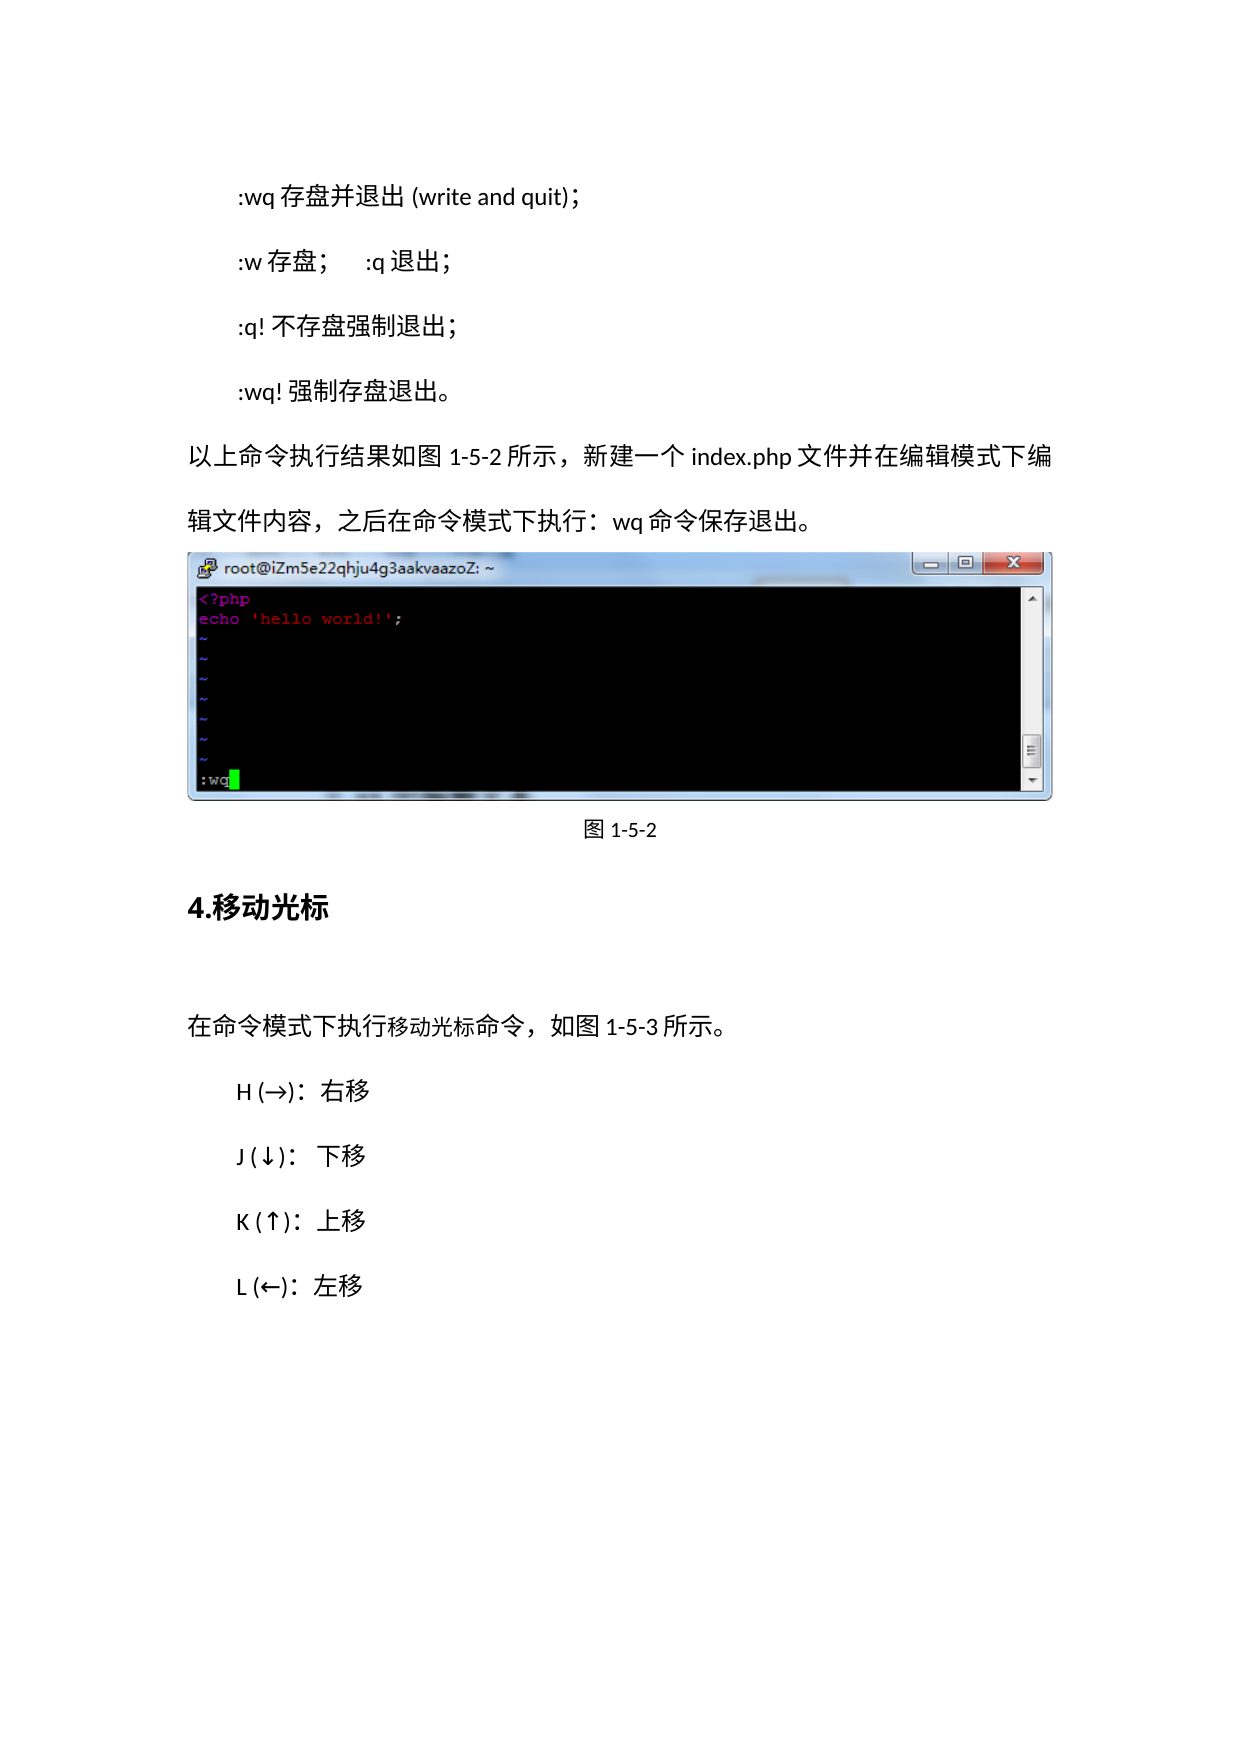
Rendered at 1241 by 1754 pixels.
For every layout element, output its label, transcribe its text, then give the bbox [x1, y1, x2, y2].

text K (↑)：上移 [187, 1187, 1053, 1252]
text 以上命令执行结果如图1-5-2所示，新建一个index.php文件并在编辑模式下编辑文件内容，之后在命令模式下执行：wq命令保存退出。 [187, 422, 1053, 552]
text 图1-5-2 [187, 812, 1053, 844]
text H (→)：右移 [187, 1057, 1053, 1122]
text J (↓)： 下移 [187, 1122, 1053, 1187]
text 在命令模式下执行移动光标命令，如图1-5-3所示。 [187, 992, 1053, 1057]
subtitle 4.移动光标 [187, 874, 1053, 939]
text :w 存盘； :q 退出； [187, 227, 1053, 292]
text :wq 存盘并退出 (write and quit)； [187, 162, 1053, 227]
text :q! 不存盘强制退出； [187, 292, 1053, 357]
text L (←)：左移 [187, 1252, 1053, 1317]
text :wq! 强制存盘退出。 [187, 357, 1053, 422]
picture [187, 552, 1053, 801]
